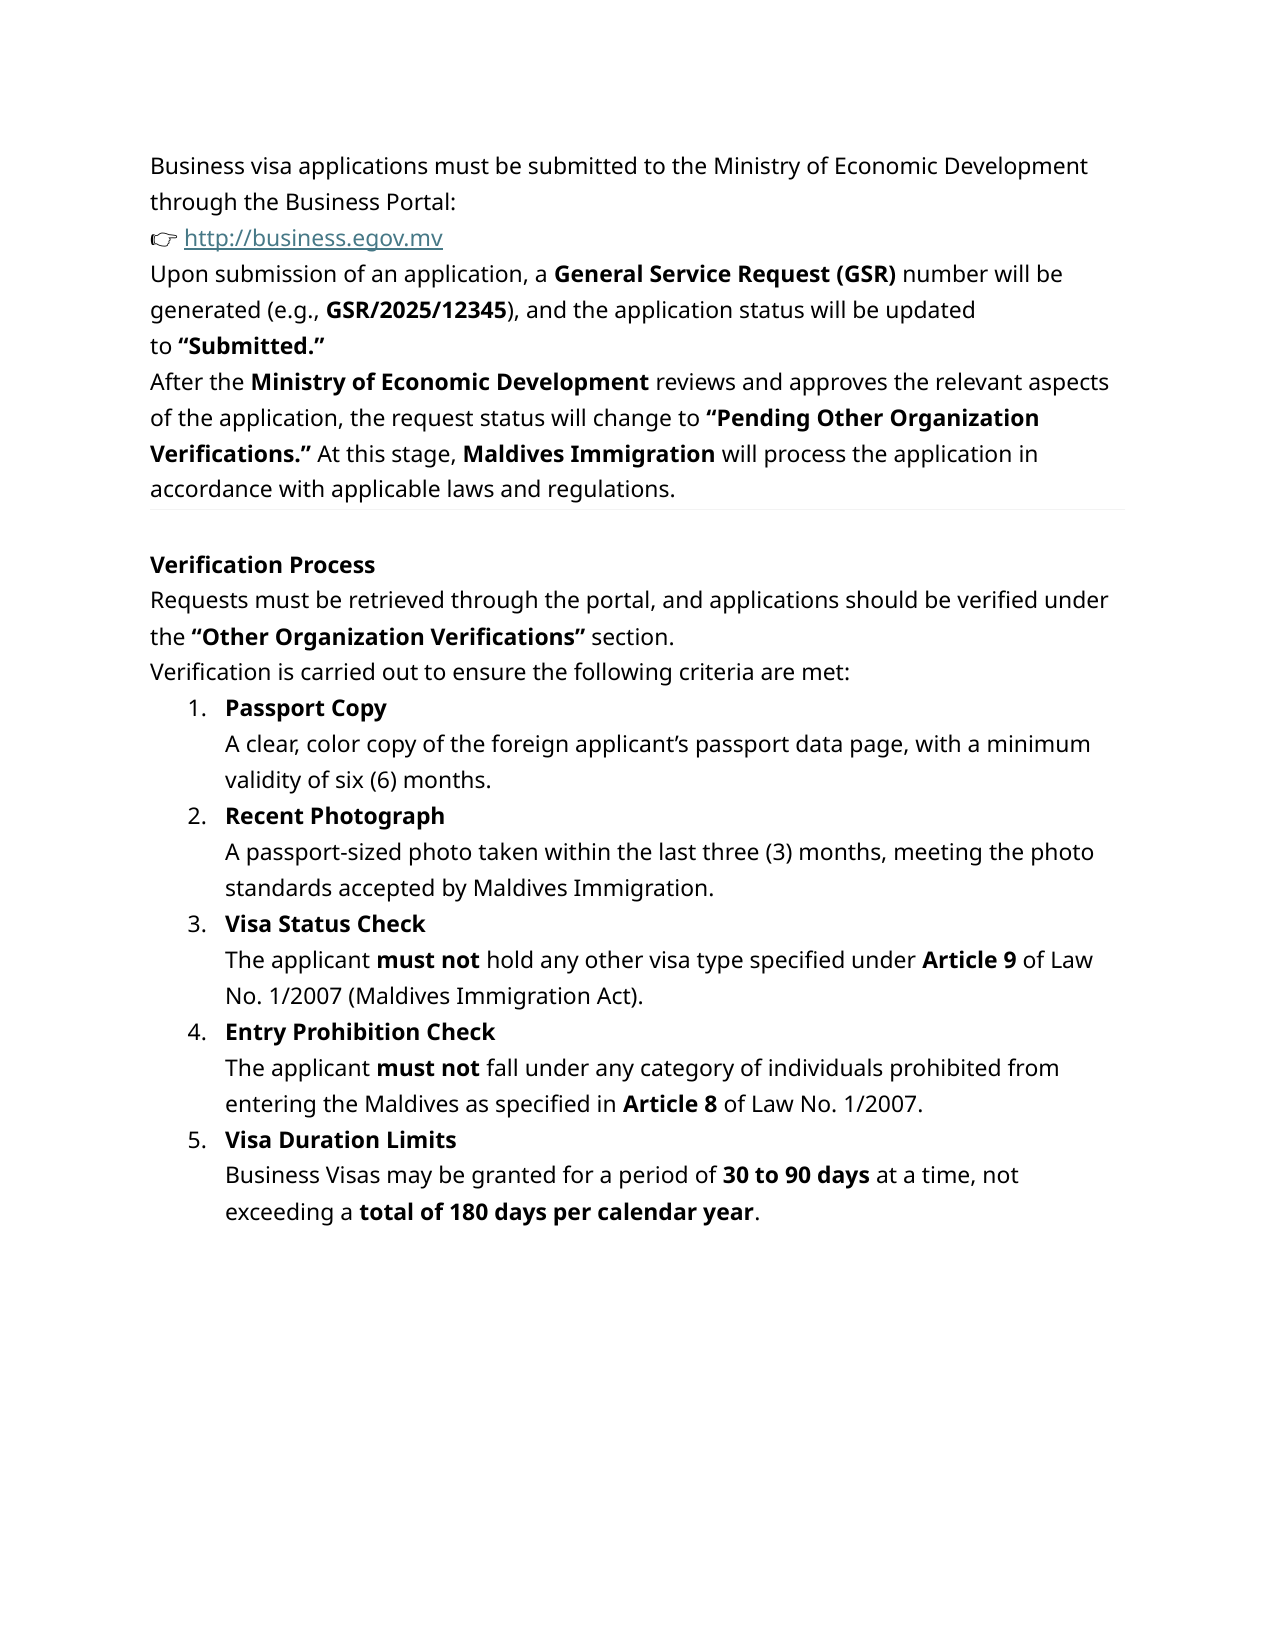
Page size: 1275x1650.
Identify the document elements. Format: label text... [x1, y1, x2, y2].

list Passport Copy A clear, color copy of the foreign applicant’s passport data page, with a minimum validity of six (6) months. [187, 692, 1125, 795]
list Visa Status Check The applicant must not hold any other visa type specified under Article 9 of Law No. 1/2007 (Maldives Immigration Act). [187, 908, 1125, 1011]
list Recent Photograph A passport-sized photo taken within the last three (3) months, meeting the photo standards accepted by Maldives Immigration. [187, 800, 1125, 903]
text After the Ministry of Economic Development reviews and approves the relevant aspects of the application, the request status will change to “Pending Other Organization Verifications.” At this stage, Maldives Immigration will process the application in accordance with applicable laws and regulations. [150, 366, 1125, 505]
list Entry Prohibition Check The applicant must not fall under any category of individuals prohibited from entering the Maldives as specified in Article 8 of Law No. 1/2007. [187, 1016, 1125, 1119]
text Upon submission of an application, a General Service Request (GSR) number will be generated (e.g., GSR/2025/12345), and the application status will be updated to “Submitted.” [150, 258, 1125, 361]
text Business visa applications must be submitted to the Ministry of Economic Development through the Business Portal: 👉 http://business.egov.mv [150, 150, 1125, 253]
text Requests must be retrieved through the portal, and applications should be verified under the “Other Organization Verifications” section. [150, 584, 1125, 652]
text Verification is carried out to ensure the following criteria are met: [150, 656, 1125, 688]
list Visa Duration Limits Business Visas may be granted for a period of 30 to 90 days at a time, not exceeding a total of 180 days per calendar year. [187, 1123, 1125, 1227]
text Verification Process [150, 548, 1125, 580]
